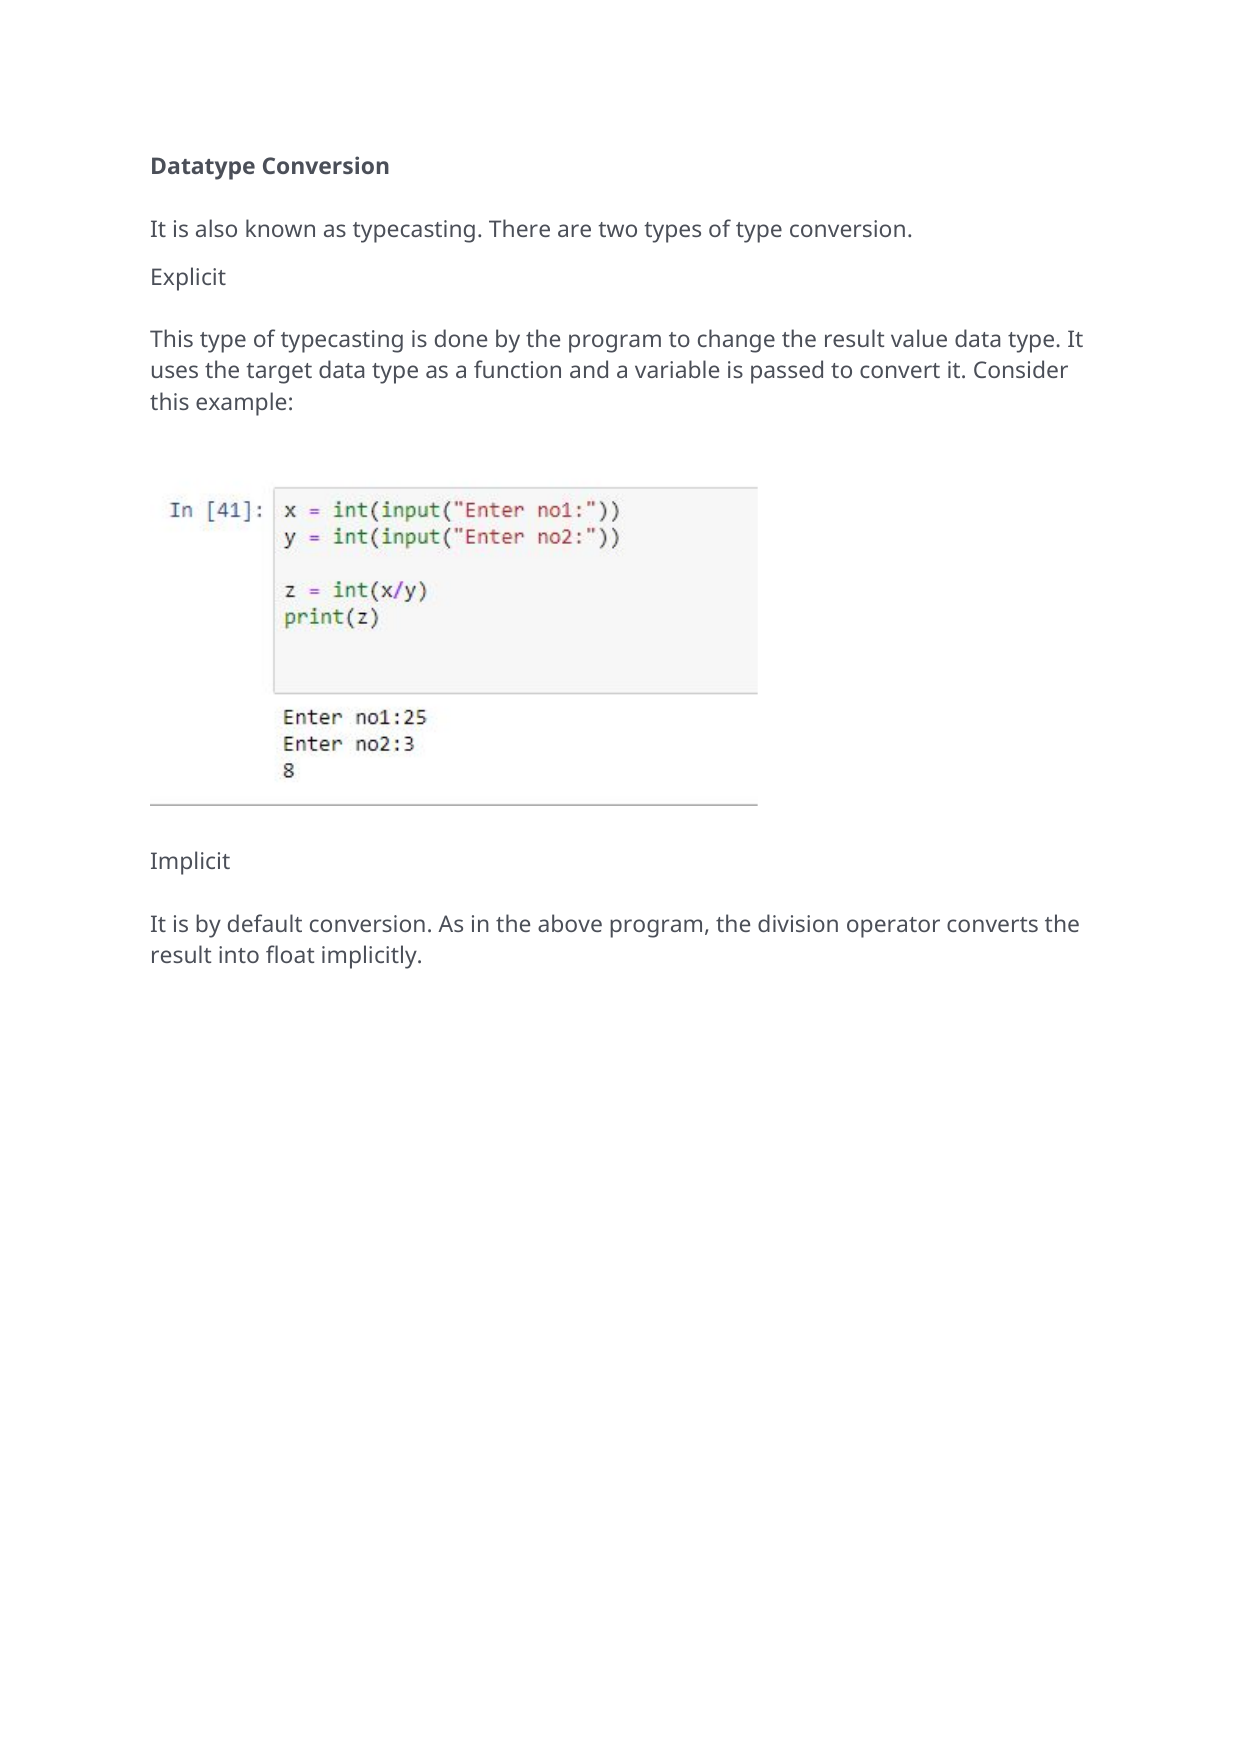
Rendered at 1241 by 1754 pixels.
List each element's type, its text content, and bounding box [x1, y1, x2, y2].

text It is also known as typecasting. There are two types of type conversion. [150, 212, 1090, 244]
subtitle Explicit [150, 260, 1090, 292]
text This type of typecasting is done by the program to change the result value data type. It uses the target data type as a function and a variable is passed to convert it. Consider this example: [150, 323, 1090, 417]
picture [150, 456, 758, 806]
subtitle Datatype Conversion [150, 150, 1090, 181]
text It is by default conversion. As in the above program, the division operator converts the result into float implicitly. [150, 908, 1090, 970]
subtitle Implicit [150, 845, 1090, 876]
